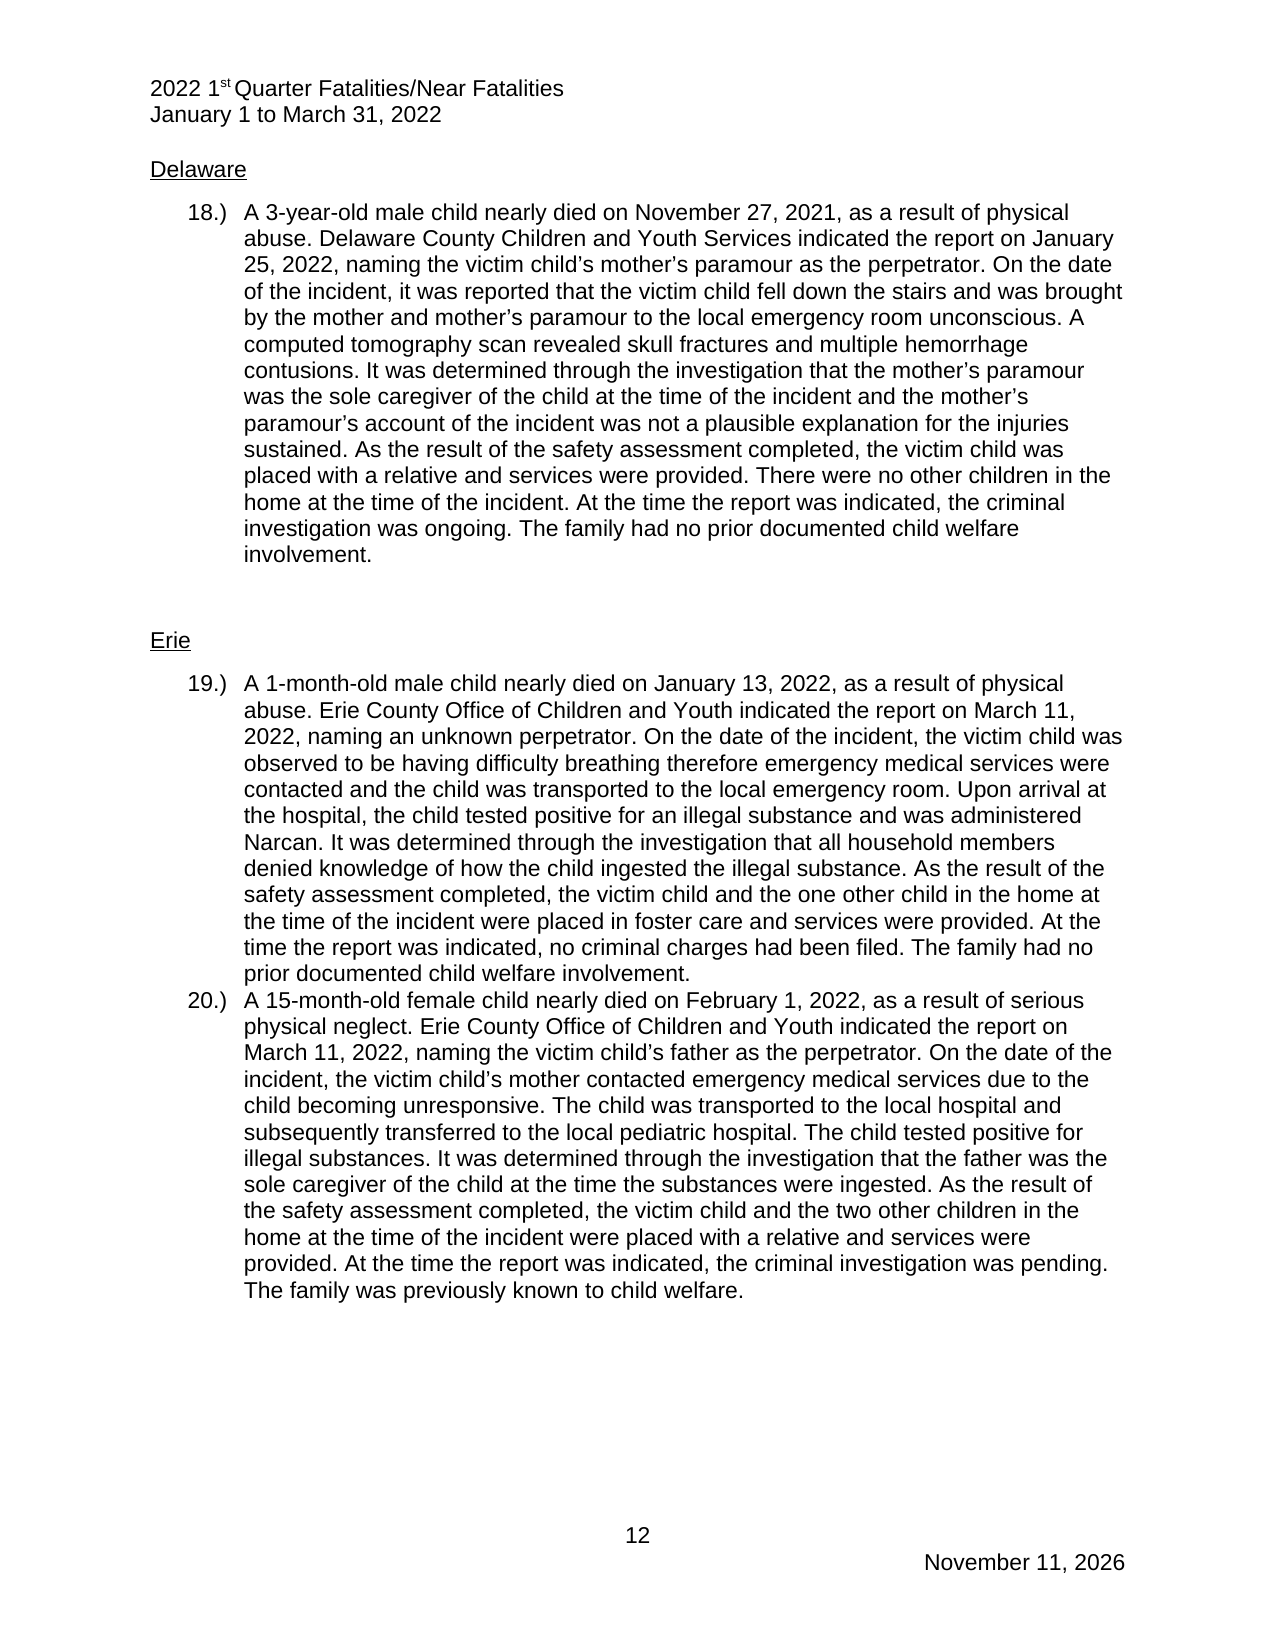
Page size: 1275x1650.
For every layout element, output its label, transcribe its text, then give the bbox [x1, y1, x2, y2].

list A 15-month-old female child nearly died on February 1, 2022, as a result of serious physical neglect. Erie County Office of Children and Youth indicated the report on March 11, 2022, naming the victim child’s father as the perpetrator. On the date of the incident, the victim child’s mother contacted emergency medical services due to the child becoming unresponsive. The child was transported to the local hospital and subsequently transferred to the local pediatric hospital. The child tested positive for illegal substances. It was determined through the investigation that the father was the sole caregiver of the child at the time the substances were ingested. As the result of the safety assessment completed, the victim child and the two other children in the home at the time of the incident were placed with a relative and services were provided. At the time the report was indicated, the criminal investigation was pending. The family was previously known to child welfare. [187, 987, 1125, 1303]
text Erie [150, 627, 1125, 654]
list A 3-year-old male child nearly died on November 27, 2021, as a result of physical abuse. Delaware County Children and Youth Services indicated the report on January 25, 2022, naming the victim child’s mother’s paramour as the perpetrator. On the date of the incident, it was reported that the victim child fell down the stairs and was brought by the mother and mother’s paramour to the local emergency room unconscious. A computed tomography scan revealed skull fractures and multiple hemorrhage contusions. It was determined through the investigation that the mother’s paramour was the sole caregiver of the child at the time of the incident and the mother’s paramour’s account of the incident was not a plausible explanation for the injuries sustained. As the result of the safety assessment completed, the victim child was placed with a relative and services were provided. There were no other children in the home at the time of the incident. At the time the report was indicated, the criminal investigation was ongoing. The family had no prior documented child welfare involvement. [187, 199, 1125, 568]
list A 1-month-old male child nearly died on January 13, 2022, as a result of physical abuse. Erie County Office of Children and Youth indicated the report on March 11, 2022, naming an unknown perpetrator. On the date of the incident, the victim child was observed to be having difficulty breathing therefore emergency medical services were contacted and the child was transported to the local emergency room. Upon arrival at the hospital, the child tested positive for an illegal substance and was administered Narcan. It was determined through the investigation that all household members denied knowledge of how the child ingested the illegal substance. As the result of the safety assessment completed, the victim child and the one other child in the home at the time of the incident were placed in foster care and services were provided. At the time the report was indicated, no criminal charges had been filed. The family had no prior documented child welfare involvement. [187, 670, 1125, 987]
text Delaware [150, 156, 1125, 182]
